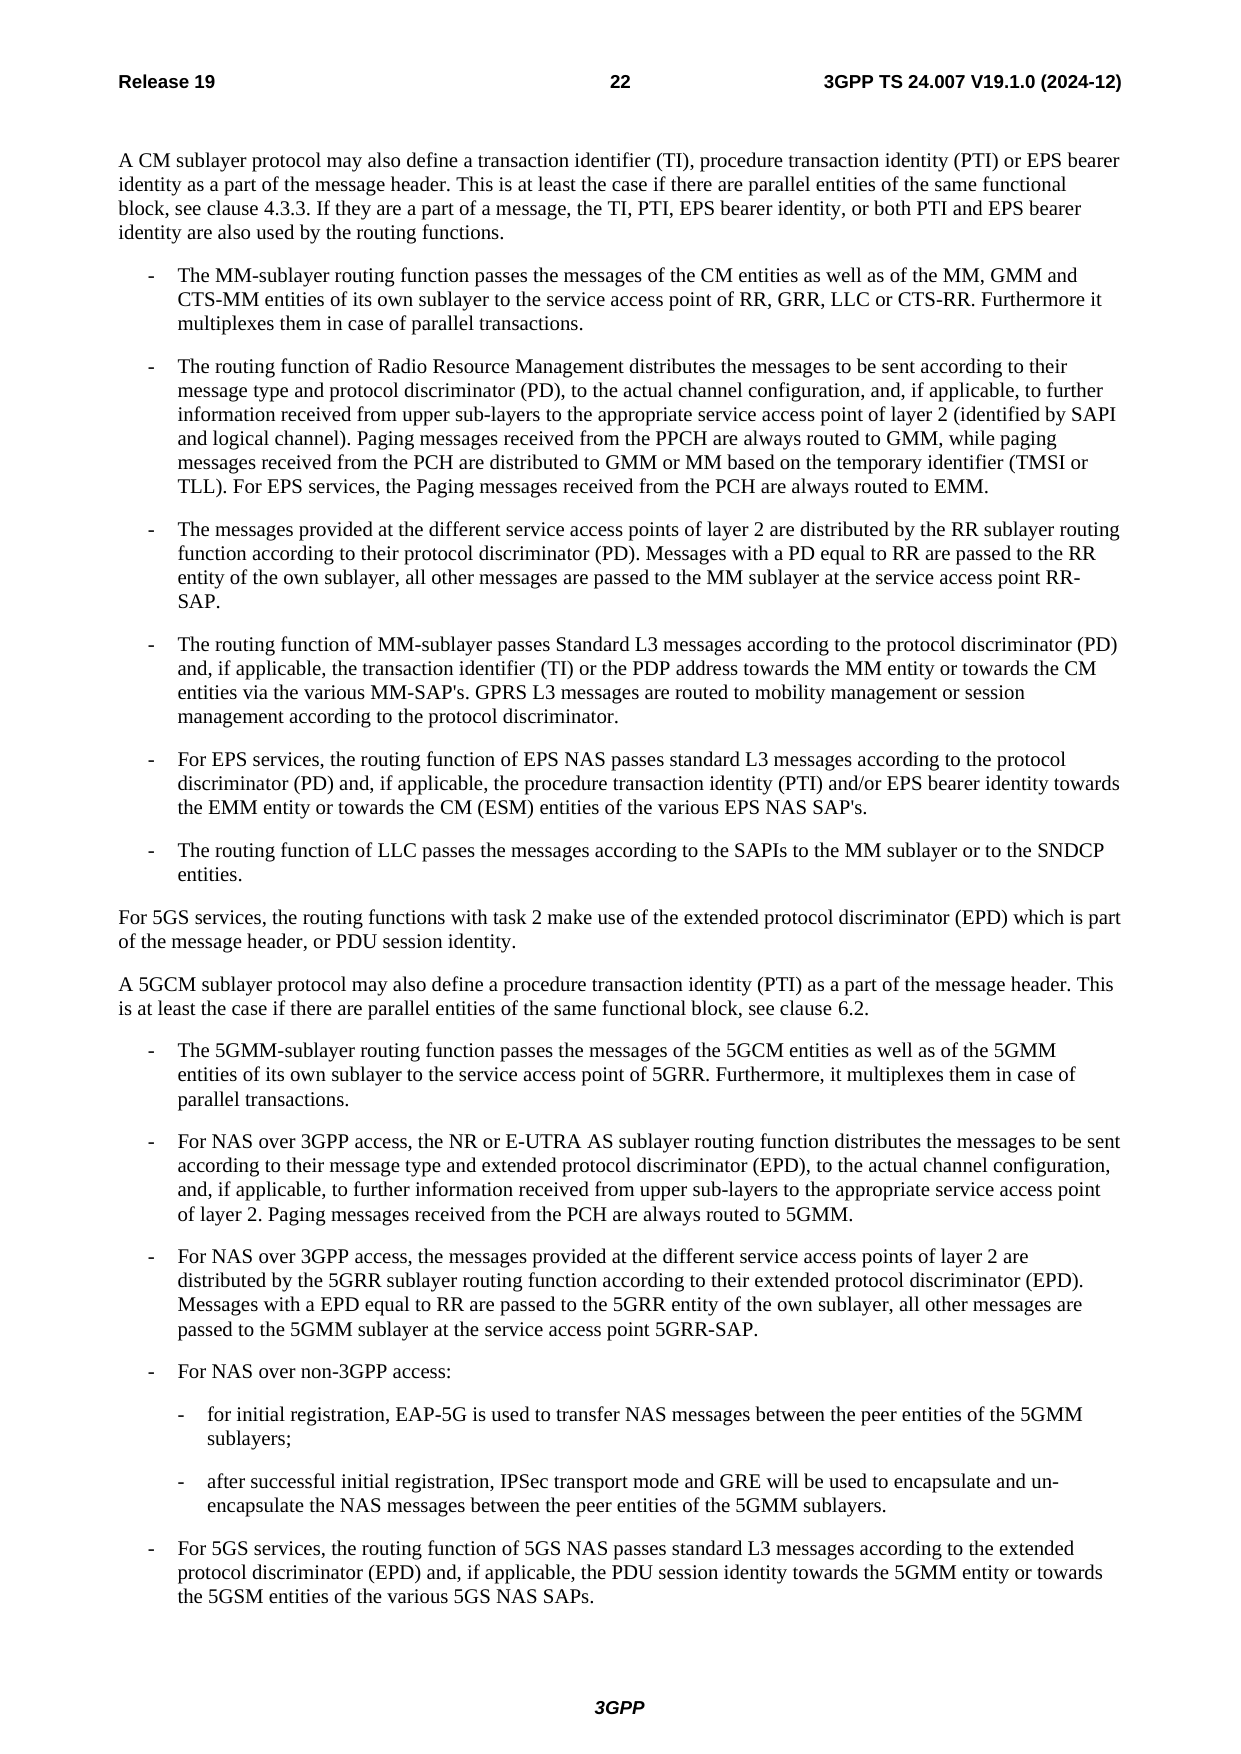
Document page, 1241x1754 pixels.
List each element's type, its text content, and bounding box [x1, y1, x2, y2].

text - For NAS over 3GPP access, the messages provided at the different service access points of layer 2 are distributed by the 5GRR sublayer routing function according to their extended protocol discriminator (EPD). Messages with a EPD equal to RR are passed to the 5GRR entity of the own sublayer, all other messages are passed to the 5GMM sublayer at the service access point 5GRR-SAP. [148, 1244, 1122, 1341]
text - For 5GS services, the routing function of 5GS NAS passes standard L3 messages according to the extended protocol discriminator (EPD) and, if applicable, the PDU session identity towards the 5GMM entity or towards the 5GSM entities of the various 5GS NAS SAPs. [148, 1536, 1122, 1608]
text - For NAS over 3GPP access, the NR or E-UTRA AS sublayer routing function distributes the messages to be sent according to their message type and extended protocol discriminator (EPD), to the actual channel configuration, and, if applicable, to further information received from upper sub-layers to the appropriate service access point of layer 2. Paging messages received from the PCH are always routed to 5GMM. [148, 1129, 1122, 1226]
text - For EPS services, the routing function of EPS NAS passes standard L3 messages according to the protocol discriminator (PD) and, if applicable, the procedure transaction identity (PTI) and/or EPS bearer identity towards the EMM entity or towards the CM (ESM) entities of the various EPS NAS SAP's. [148, 747, 1122, 819]
text - The MM-sublayer routing function passes the messages of the CM entities as well as of the MM, GMM and CTS-MM entities of its own sublayer to the service access point of RR, GRR, LLC or CTS-RR. Furthermore it multiplexes them in case of parallel transactions. [148, 263, 1122, 335]
text - The routing function of MM-sublayer passes Standard L3 messages according to the protocol discriminator (PD) and, if applicable, the transaction identifier (TI) or the PDP address towards the MM entity or towards the CM entities via the various MM-SAP's. GPRS L3 messages are routed to mobility management or session management according to the protocol discriminator. [148, 632, 1122, 728]
text - For NAS over non-3GPP access: [148, 1359, 1122, 1383]
text - The routing function of Radio Resource Management distributes the messages to be sent according to their message type and protocol discriminator (PD), to the actual channel configuration, and, if applicable, to further information received from upper sub-layers to the appropriate service access point of layer 2 (identified by SAPI and logical channel). Paging messages received from the PPCH are always routed to GMM, while paging messages received from the PCH are distributed to GMM or MM based on the temporary identifier (TMSI or TLL). For EPS services, the Paging messages received from the PCH are always routed to EMM. [148, 354, 1122, 498]
text - The messages provided at the different service access points of layer 2 are distributed by the RR sublayer routing function according to their protocol discriminator (PD). Messages with a PD equal to RR are passed to the RR entity of the own sublayer, all other messages are passed to the MM sublayer at the service access point RR-SAP. [148, 517, 1122, 613]
text A CM sublayer protocol may also define a transaction identifier (TI), procedure transaction identity (PTI) or EPS bearer identity as a part of the message header. This is at least the case if there are parallel entities of the same functional block, see clause 4.3.3. If they are a part of a message, the TI, PTI, EPS bearer identity, or both PTI and EPS bearer identity are also used by the routing functions. [118, 148, 1122, 244]
text For 5GS services, the routing functions with task 2 make use of the extended protocol discriminator (EPD) which is part of the message header, or PDU session identity. [118, 904, 1122, 953]
text - The routing function of LLC passes the messages according to the SAPIs to the MM sublayer or to the SNDCP entities. [148, 838, 1122, 886]
text - after successful initial registration, IPSec transport mode and GRE will be used to encapsulate and un-encapsulate the NAS messages between the peer entities of the 5GMM sublayers. [177, 1469, 1122, 1517]
text - The 5GMM-sublayer routing function passes the messages of the 5GCM entities as well as of the 5GMM entities of its own sublayer to the service access point of 5GRR. Furthermore, it multiplexes them in case of parallel transactions. [148, 1038, 1122, 1111]
text A 5GCM sublayer protocol may also define a procedure transaction identity (PTI) as a part of the message header. This is at least the case if there are parallel entities of the same functional block, see clause 6.2. [118, 971, 1122, 1019]
text - for initial registration, EAP-5G is used to transfer NAS messages between the peer entities of the 5GMM sublayers; [177, 1402, 1122, 1450]
